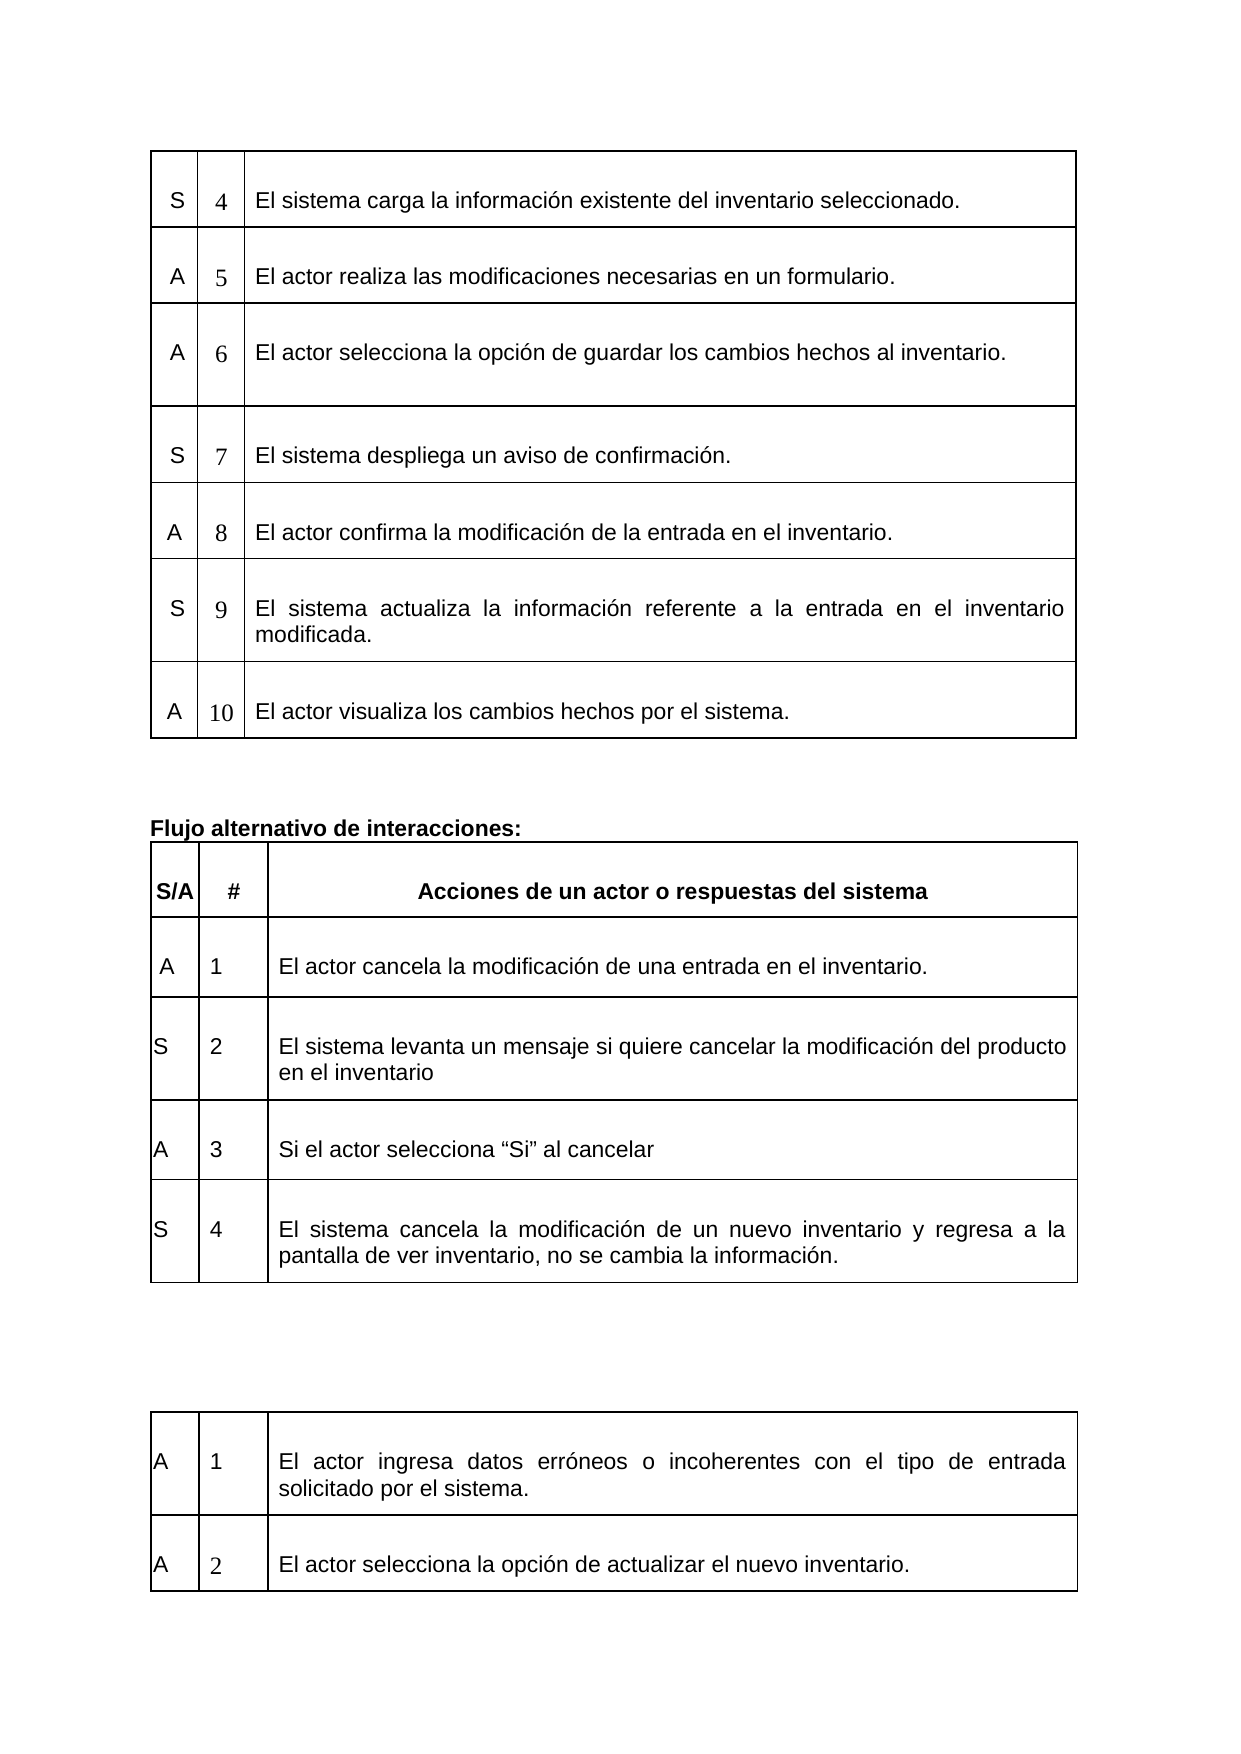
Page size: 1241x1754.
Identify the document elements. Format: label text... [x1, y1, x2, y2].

table_cell 4 [198, 152, 244, 226]
table_cell El actor realiza las modificaciones necesarias en un formulario. [245, 228, 1075, 302]
table_cell 8 [198, 483, 244, 558]
table_cell El actor selecciona la opción de guardar los cambios hechos al inventario. [245, 304, 1075, 405]
table_cell S [152, 1180, 198, 1282]
table_cell 5 [198, 228, 244, 302]
table_cell 4 [200, 1180, 267, 1282]
table_cell A [152, 483, 197, 558]
table_cell A [152, 304, 197, 405]
table_cell 1 [200, 918, 267, 996]
table_cell 3 [200, 1101, 267, 1179]
table_cell El actor cancela la modificación de una entrada en el inventario. [269, 918, 1077, 996]
table_header S/A [152, 843, 198, 916]
table_cell El sistema levanta un mensaje si quiere cancelar la modificación del producto en el inventario [269, 998, 1077, 1099]
table_cell 9 [198, 559, 244, 661]
table_cell S [152, 559, 197, 661]
table_header A [152, 1413, 198, 1514]
table_cell A [152, 228, 197, 302]
table_cell 6 [198, 304, 244, 405]
table_cell A [152, 918, 198, 996]
table_cell A [152, 1101, 198, 1179]
table_header El actor ingresa datos erróneos o incoherentes con el tipo de entrada solicitado por el sistema. [269, 1413, 1077, 1514]
table_cell El sistema actualiza la información referente a la entrada en el inventario modificada. [245, 559, 1075, 661]
table_cell El sistema carga la información existente del inventario seleccionado. [245, 152, 1075, 226]
table_cell El actor confirma la modificación de la entrada en el inventario. [245, 483, 1075, 558]
table_header 1 [200, 1413, 267, 1514]
table_header Acciones de un actor o respuestas del sistema [269, 843, 1077, 916]
table_cell El actor visualiza los cambios hechos por el sistema. [245, 662, 1075, 737]
table_cell El actor selecciona la opción de actualizar el nuevo inventario. [269, 1516, 1077, 1590]
table_cell 10 [198, 662, 244, 737]
table_cell S [152, 407, 197, 482]
table_cell El sistema despliega un aviso de confirmación. [245, 407, 1075, 482]
table_cell 7 [198, 407, 244, 482]
table_cell 2 [200, 1516, 267, 1590]
table_cell El sistema cancela la modificación de un nuevo inventario y regresa a la pantalla de ver inventario, no se cambia la información. [269, 1180, 1077, 1282]
table_cell Si el actor selecciona “Si” al cancelar [269, 1101, 1077, 1179]
table_cell A [152, 662, 197, 737]
table_cell 2 [200, 998, 267, 1099]
table_header # [200, 843, 267, 916]
text Flujo alternativo de interacciones: [150, 815, 1090, 841]
table_cell S [152, 152, 197, 226]
table_cell A [152, 1516, 198, 1590]
table_cell S [152, 998, 198, 1099]
